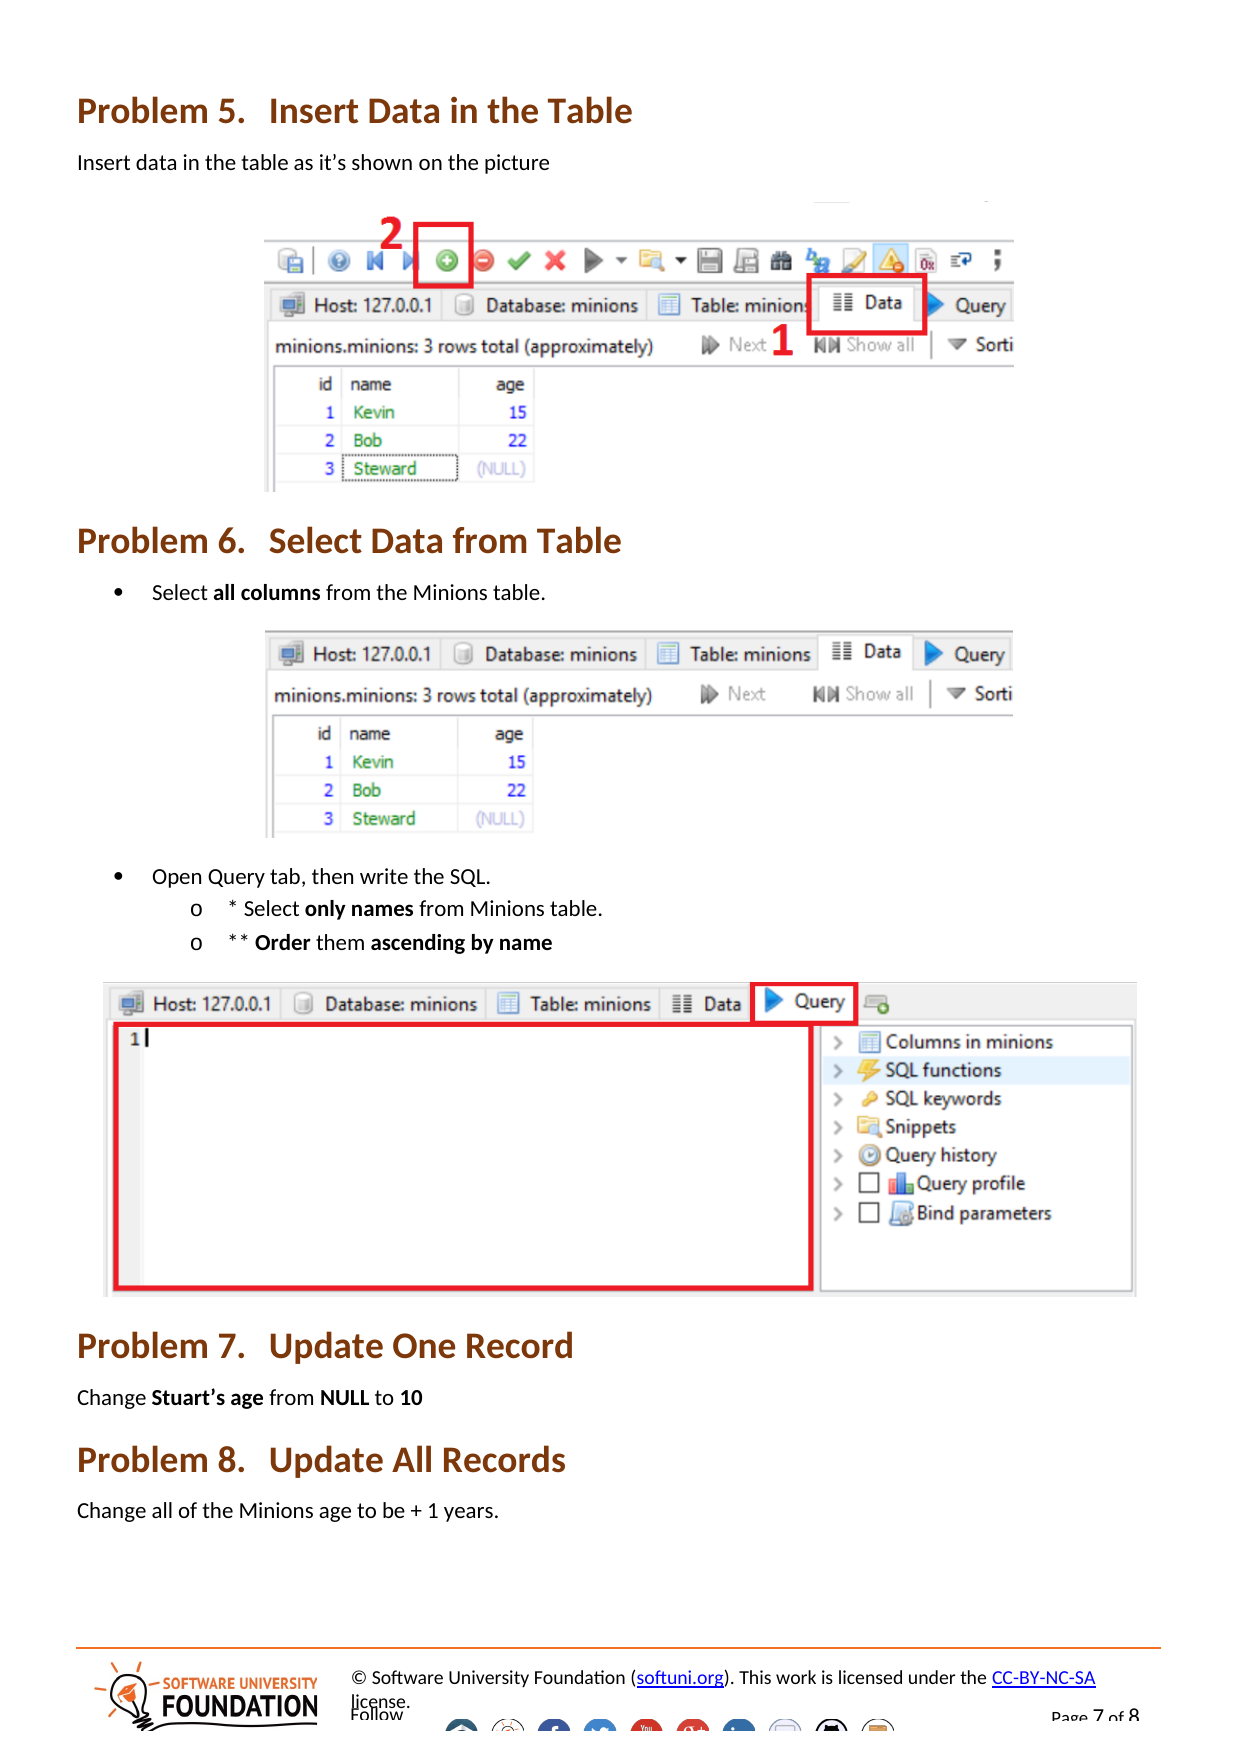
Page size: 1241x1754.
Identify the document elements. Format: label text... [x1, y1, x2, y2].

picture [93, 1661, 318, 1731]
subtitle Update All Records [77, 1436, 1163, 1481]
list Insert data in the table as it’s shown on the picture [77, 148, 1163, 176]
list ** Order them ascending by name [189, 928, 1163, 957]
list Select all columns from the Minions table. [114, 578, 1163, 606]
picture [815, 1719, 848, 1731]
picture [537, 1719, 571, 1731]
picture [491, 1719, 524, 1731]
text Change all of the Minions age to be + 1 years. [77, 1497, 1163, 1525]
subtitle Select Data from Table [77, 517, 1163, 563]
list Open Query tab, then write the SQL. [114, 862, 1163, 890]
text Change Stuart’s age from NULL to 10 [77, 1383, 1163, 1411]
picture [722, 1719, 756, 1731]
picture [583, 1719, 617, 1731]
picture [861, 1719, 894, 1731]
picture [103, 982, 1137, 1297]
list * Select only names from Minions table. [189, 894, 1163, 924]
picture [676, 1719, 709, 1731]
picture [630, 1719, 663, 1731]
picture [445, 1719, 478, 1731]
picture [265, 630, 1013, 838]
picture [768, 1719, 802, 1731]
subtitle Insert Data in the Table [77, 87, 1163, 133]
subtitle Update One Record [77, 1322, 1163, 1367]
picture [264, 201, 1014, 492]
